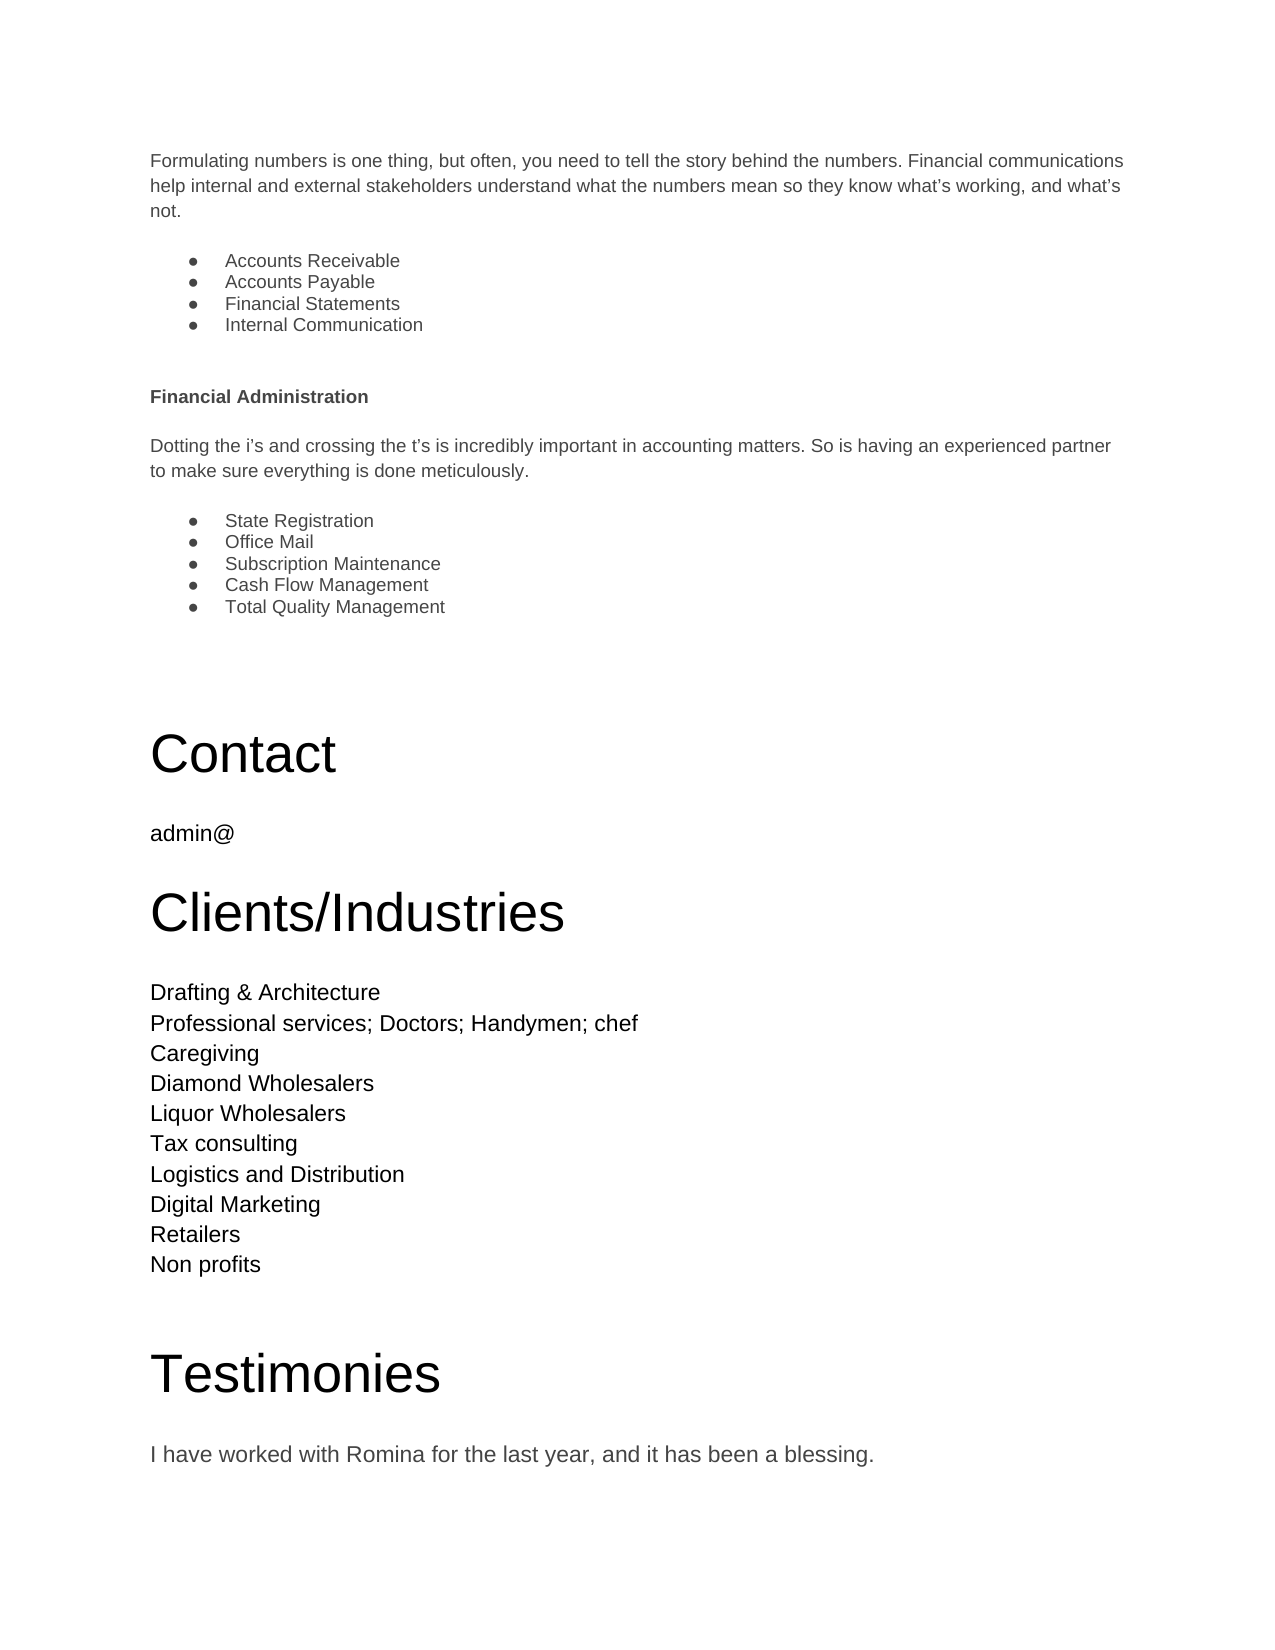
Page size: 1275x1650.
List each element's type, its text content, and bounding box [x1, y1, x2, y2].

list Subscription Maintenance [187, 553, 1125, 574]
text Non profits [150, 1251, 1125, 1277]
list State Registration [187, 509, 1125, 531]
text Professional services; Doctors; Handymen; chef [150, 1009, 1125, 1036]
title Contact [150, 721, 1125, 784]
text Financial Administration [150, 385, 1125, 407]
text Logistics and Distribution [150, 1161, 1125, 1187]
list Cash Flow Management [187, 574, 1125, 596]
text Caregiving [150, 1040, 1125, 1066]
title Clients/Industries [150, 881, 1125, 943]
list Total Quality Management [187, 596, 1125, 617]
text Dotting the i’s and crossing the t’s is incredibly important in accounting matters. So is having an experienced partner to make sure everything is done meticulously. [150, 435, 1125, 481]
list Financial Statements [187, 292, 1125, 314]
text Drafting & Architecture [150, 979, 1125, 1006]
text Tax consulting [150, 1130, 1125, 1157]
title Testimonies [150, 1342, 1125, 1404]
text Liquor Wholesalers [150, 1100, 1125, 1126]
list Accounts Receivable [187, 249, 1125, 271]
text I have worked with Romina for the last year, and it has been a blessing. [150, 1441, 1125, 1467]
text Formulating numbers is one thing, but often, you need to tell the story behind the numbers. Financial communications help internal and external stakeholders understand what the numbers mean so they know what’s working, and what’s not. [150, 150, 1125, 221]
text admin@ [150, 820, 1125, 846]
list Accounts Payable [187, 271, 1125, 292]
text Diamond Wholesalers [150, 1070, 1125, 1096]
list Internal Communication [187, 314, 1125, 336]
text Retailers [150, 1221, 1125, 1247]
list Office Mail [187, 531, 1125, 553]
text Digital Marketing [150, 1191, 1125, 1217]
